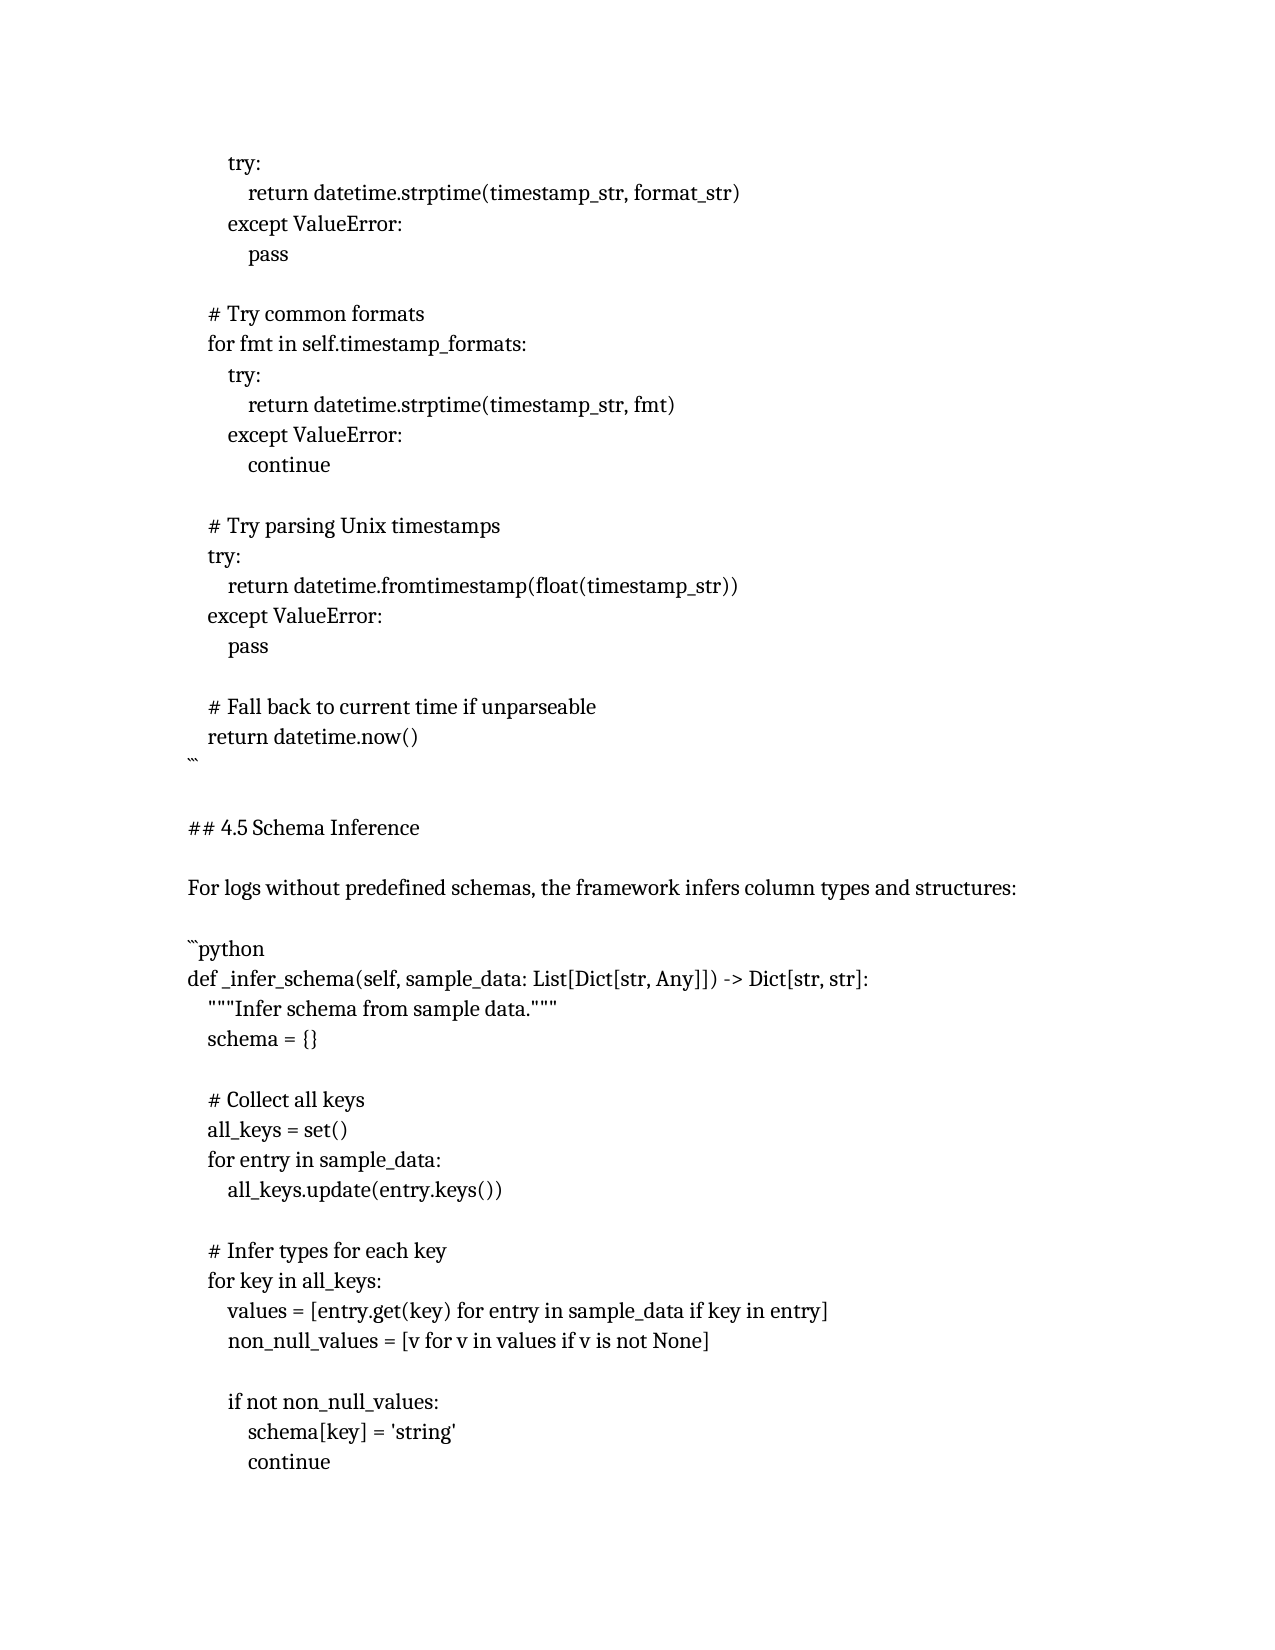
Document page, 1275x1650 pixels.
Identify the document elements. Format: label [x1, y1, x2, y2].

text [187, 150, 1087, 1475]
